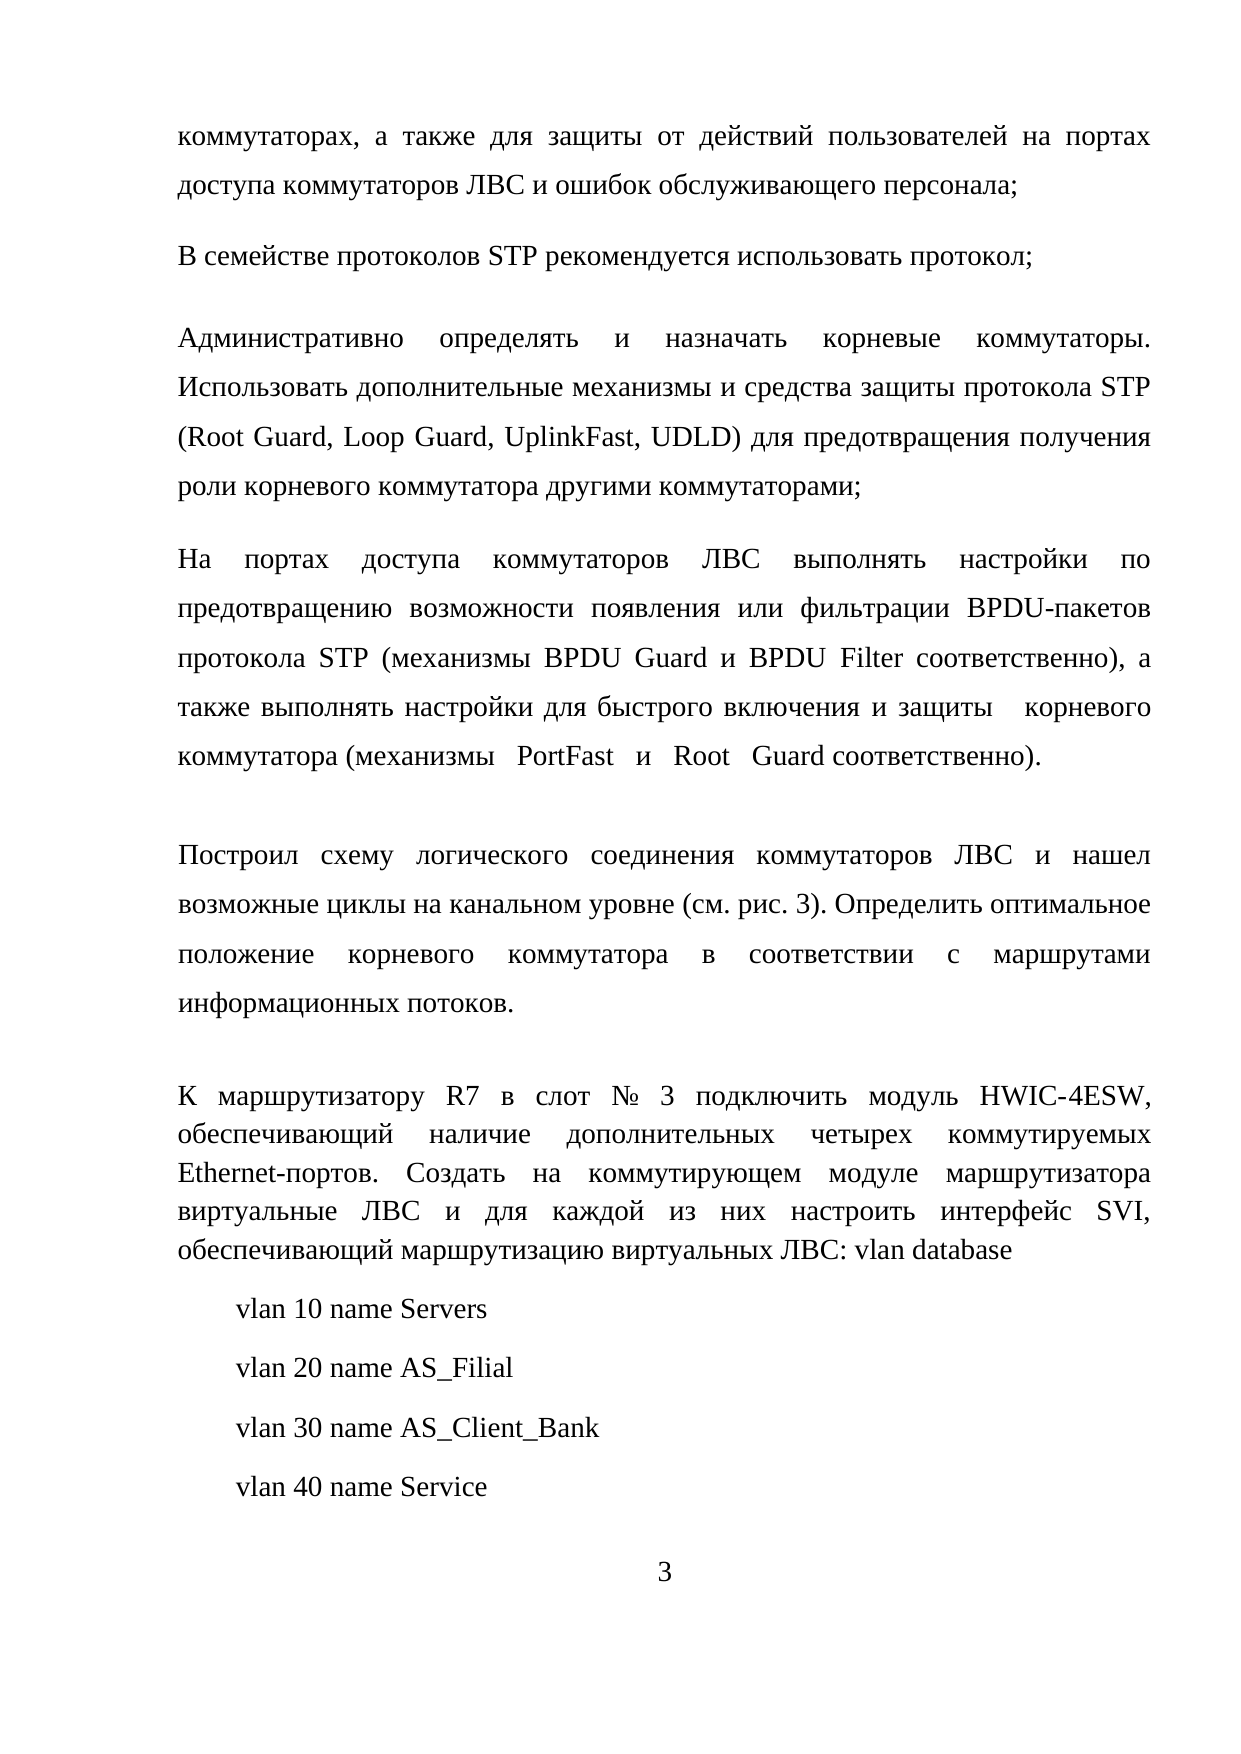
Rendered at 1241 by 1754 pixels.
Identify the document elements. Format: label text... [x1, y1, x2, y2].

text vlan 10 name Servers [236, 1291, 1152, 1325]
text vlan 30 name AS_Client_Bank [236, 1410, 1152, 1443]
text К маршрутизатору R7 в слот № 3 подключить модуль HWIC-4ESW, обеспечивающий наличие дополнительных четырех коммутируемых Ethernet-портов. Создать на коммутирующем модуле маршрутизатора виртуальные ЛВС и для каждой из них настроить интерфейс SVI, обеспечивающий маршрутизацию виртуальных ЛВС: vlan database [177, 1078, 1152, 1265]
text Построил схему логического соединения коммутаторов ЛВС и нашел возможные циклы на канальном уровне (см. рис. 3). Определить оптимальное положение корневого коммутатора в соответствии с маршрутами информационных потоков. [178, 837, 1152, 1019]
text vlan 40 name Service [236, 1469, 1152, 1503]
text В семействе протоколов STP рекомендуется использовать протокол; [177, 238, 1152, 272]
text Административно определять и назначать корневые коммутаторы. Использовать дополнительные механизмы и средства защиты протокола STP (Root Guard, Loop Guard, UplinkFast, UDLD) для предотвращения получения роли корневого коммутатора другими коммутаторами; [177, 320, 1152, 502]
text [177, 118, 1152, 201]
text vlan 20 name AS_Filial [236, 1351, 1152, 1384]
text На портах доступа коммутаторов ЛВС выполнять настройки по предотвращению возможности появления или фильтрации BPDU-пакетов протокола STP (механизмы BPDU Guard и BPDU Filter соответственно), а также выполнять настройки для быстрого включения и защиты корневого коммутатора (механизмы PortFast и Root Guard соответственно). [177, 541, 1152, 772]
